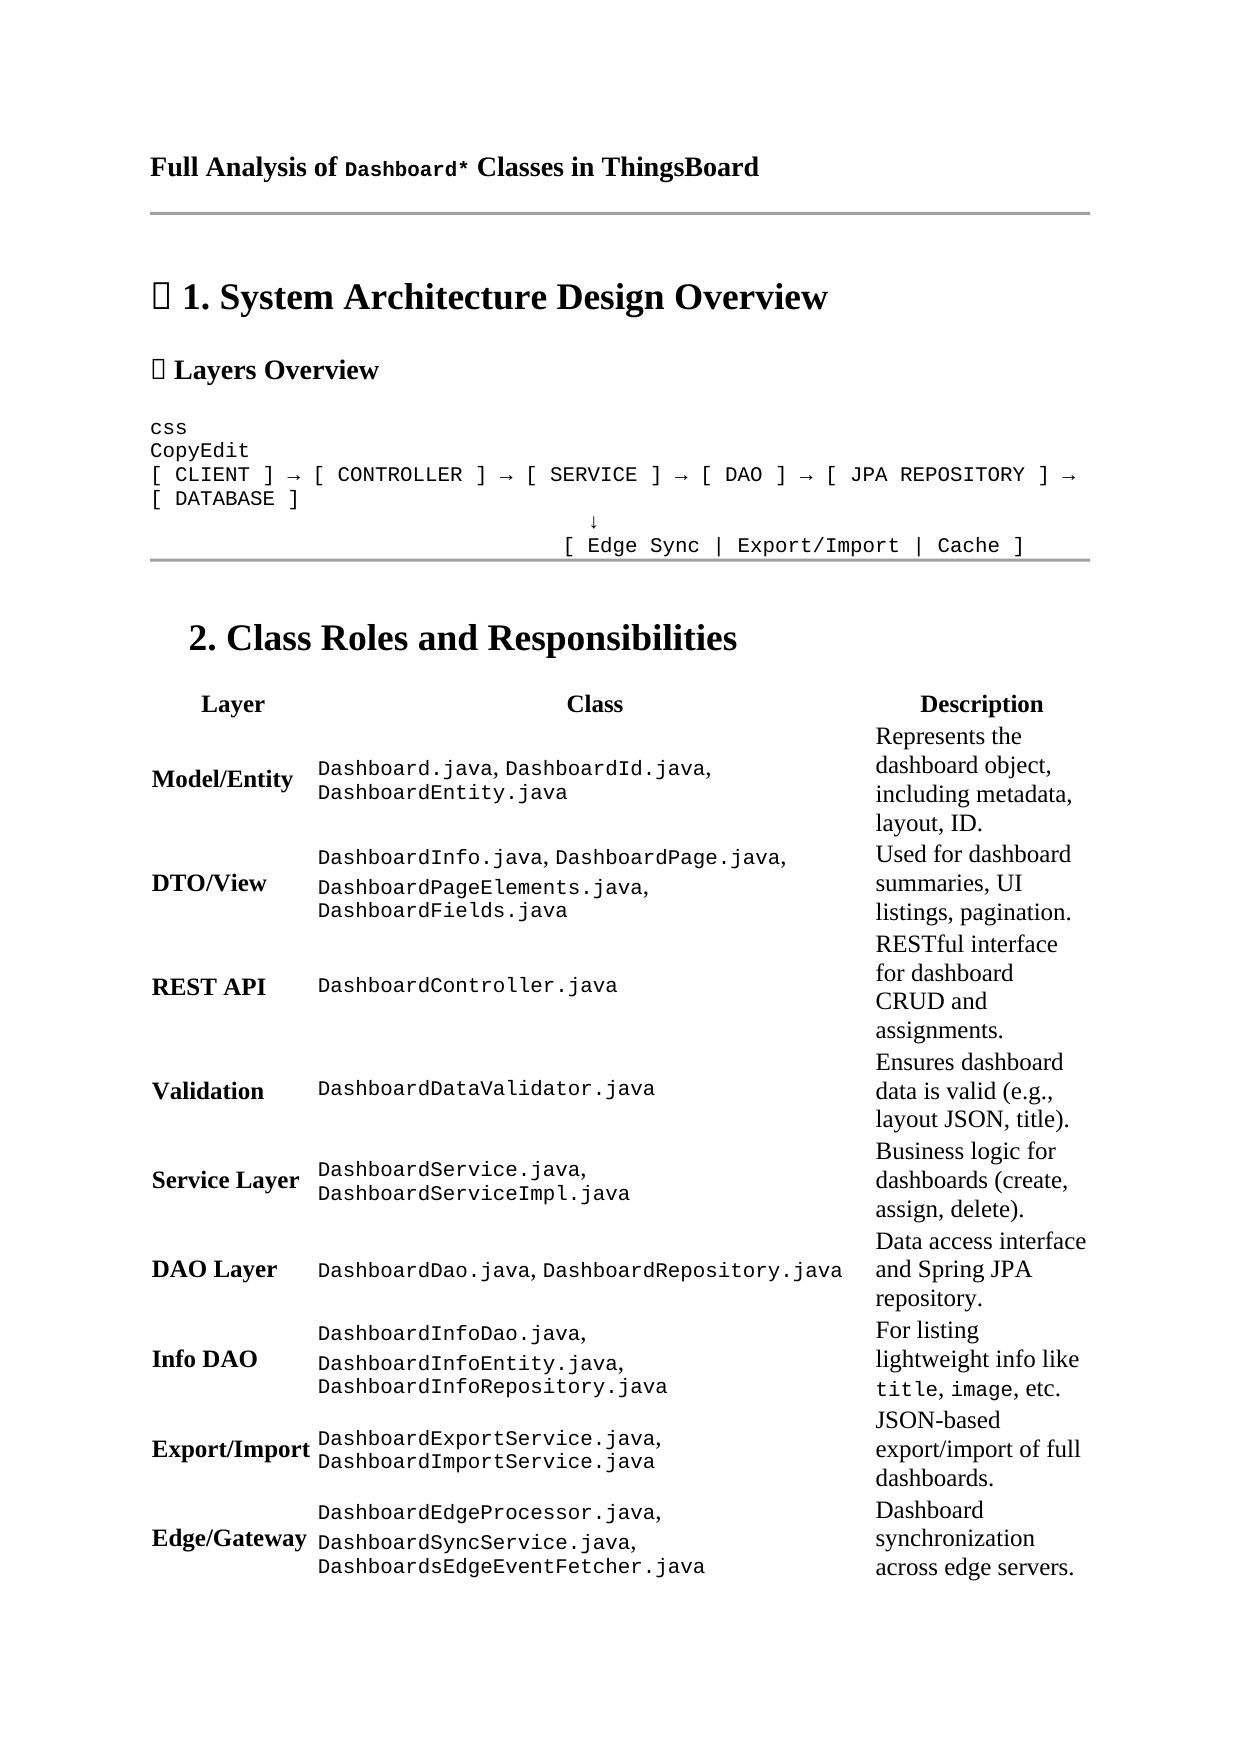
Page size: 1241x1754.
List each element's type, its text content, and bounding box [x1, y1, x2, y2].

table_cell Represents the dashboard object, including metadata, layout, ID. [874, 720, 1090, 838]
table_cell DashboardController.java [316, 928, 874, 1046]
text 🧩 2. Class Roles and Responsibilities [150, 616, 1090, 659]
table_cell Dashboard synchronization across edge servers. [874, 1493, 1090, 1583]
table_cell JSON-based export/import of full dashboards. [874, 1404, 1090, 1493]
table_cell Edge/Gateway [150, 1493, 316, 1583]
table_cell REST API [150, 928, 316, 1046]
table_cell Data access interface and Spring JPA repository. [874, 1224, 1090, 1314]
text ↓ [150, 511, 1090, 535]
table_header Description [874, 688, 1090, 720]
text css [150, 417, 1090, 440]
text Full Analysis of Dashboard* Classes in ThingsBoard [150, 150, 1090, 183]
table_cell Dashboard.java, DashboardId.java, DashboardEntity.java [316, 720, 874, 838]
table_cell DTO/View [150, 838, 316, 927]
text CopyEdit [150, 440, 1090, 464]
table_cell Used for dashboard summaries, UI listings, pagination. [874, 838, 1090, 927]
table_cell DashboardDataValidator.java [316, 1046, 874, 1135]
table_cell Info DAO [150, 1314, 316, 1404]
table_cell For listing lightweight info like title, image, etc. [874, 1314, 1090, 1404]
table_cell RESTful interface for dashboard CRUD and assignments. [874, 928, 1090, 1046]
table_cell DashboardInfoDao.java, DashboardInfoEntity.java, DashboardInfoRepository.java [316, 1314, 874, 1404]
table_header Class [316, 688, 874, 720]
table_cell DashboardInfo.java, DashboardPage.java, DashboardPageElements.java, DashboardFields.java [316, 838, 874, 927]
text 🧠 1. System Architecture Design Overview [150, 269, 1090, 320]
table_cell Service Layer [150, 1135, 316, 1224]
text [ Edge Sync | Export/Import | Cache ] [150, 535, 1090, 558]
table_cell Export/Import [150, 1404, 316, 1493]
table_header Layer [150, 688, 316, 720]
table_cell DashboardDao.java, DashboardRepository.java [316, 1224, 874, 1314]
table_cell DAO Layer [150, 1224, 316, 1314]
table_cell Validation [150, 1046, 316, 1135]
table_cell DashboardEdgeProcessor.java, DashboardSyncService.java, DashboardsEdgeEventFetcher.java [316, 1493, 874, 1583]
text 🔁 Layers Overview [150, 349, 1090, 387]
table_cell DashboardExportService.java, DashboardImportService.java [316, 1404, 874, 1493]
table_cell Ensures dashboard data is valid (e.g., layout JSON, title). [874, 1046, 1090, 1135]
table_cell Model/Entity [150, 720, 316, 838]
text [ CLIENT ] → [ CONTROLLER ] → [ SERVICE ] → [ DAO ] → [ JPA REPOSITORY ] → [ DATABASE ] [150, 464, 1090, 511]
table_cell Business logic for dashboards (create, assign, delete). [874, 1135, 1090, 1224]
table_cell DashboardService.java, DashboardServiceImpl.java [316, 1135, 874, 1224]
